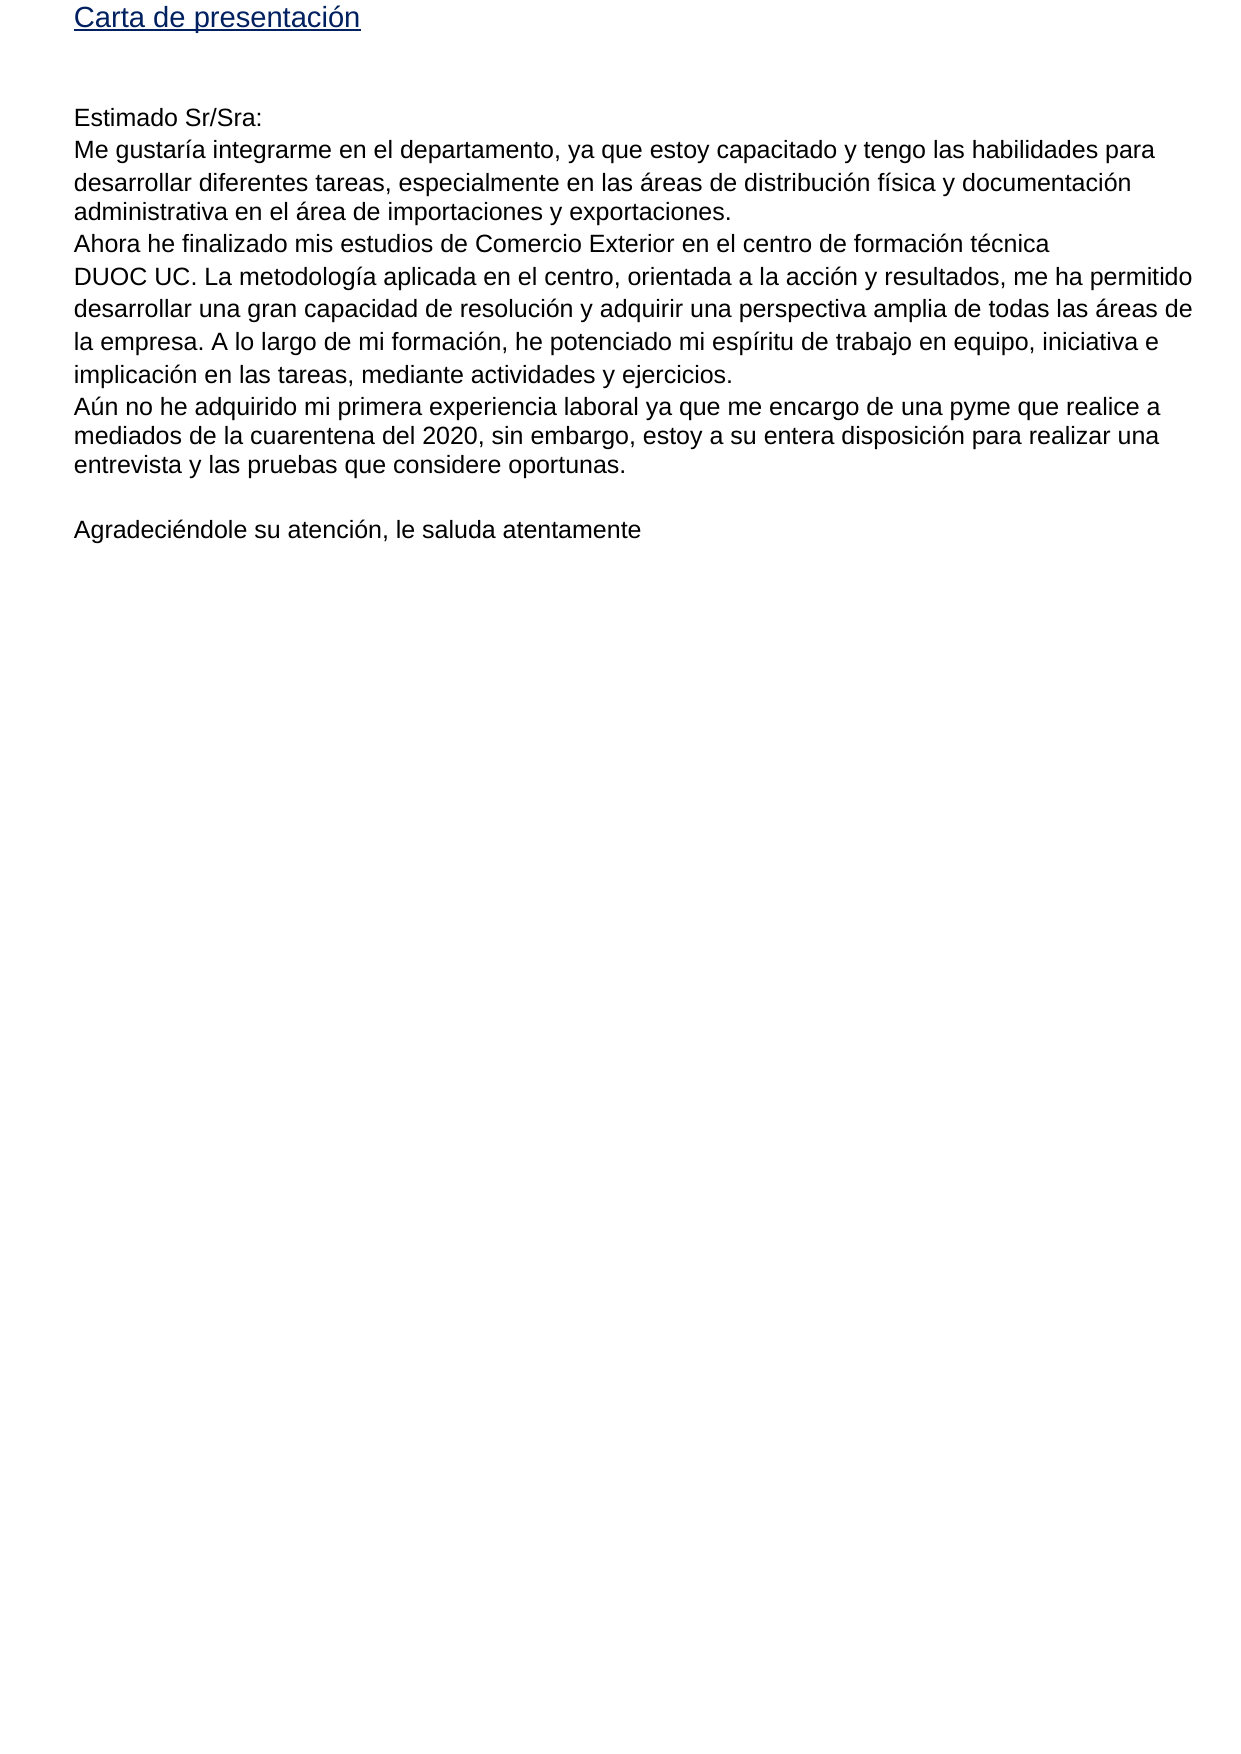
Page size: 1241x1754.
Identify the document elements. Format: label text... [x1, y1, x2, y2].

text Carta de presentación [74, 0, 1240, 33]
text desarrollar diferentes tareas, especialmente en las áreas de distribución física y documentación administrativa en el área de importaciones y exportaciones. [74, 168, 1240, 225]
text DUOC UC. La metodología aplicada en el centro, orientada a la acción y resultados, me ha permitido [74, 262, 1240, 291]
text Ahora he finalizado mis estudios de Comercio Exterior en el centro de formación técnica [74, 229, 1240, 258]
text Agradeciéndole su atención, le saluda atentamente [74, 515, 1240, 544]
text desarrollar una gran capacidad de resolución y adquirir una perspectiva amplia de todas las áreas de [74, 294, 1240, 323]
text Estimado Sr/Sra: [74, 103, 1240, 131]
text implicación en las tareas, mediante actividades y ejercicios. [74, 359, 1240, 388]
text la empresa. A lo largo de mi formación, he potenciado mi espíritu de trabajo en equipo, iniciativa e [74, 327, 1240, 356]
text Aún no he adquirido mi primera experiencia laboral ya que me encargo de una pyme que realice a mediados de la cuarentena del 2020, sin embargo, estoy a su entera disposición para realizar una entrevista y las pruebas que considere oportunas. [74, 392, 1240, 478]
text Me gustaría integrarme en el departamento, ya que estoy capacitado y tengo las habilidades para [74, 135, 1240, 164]
